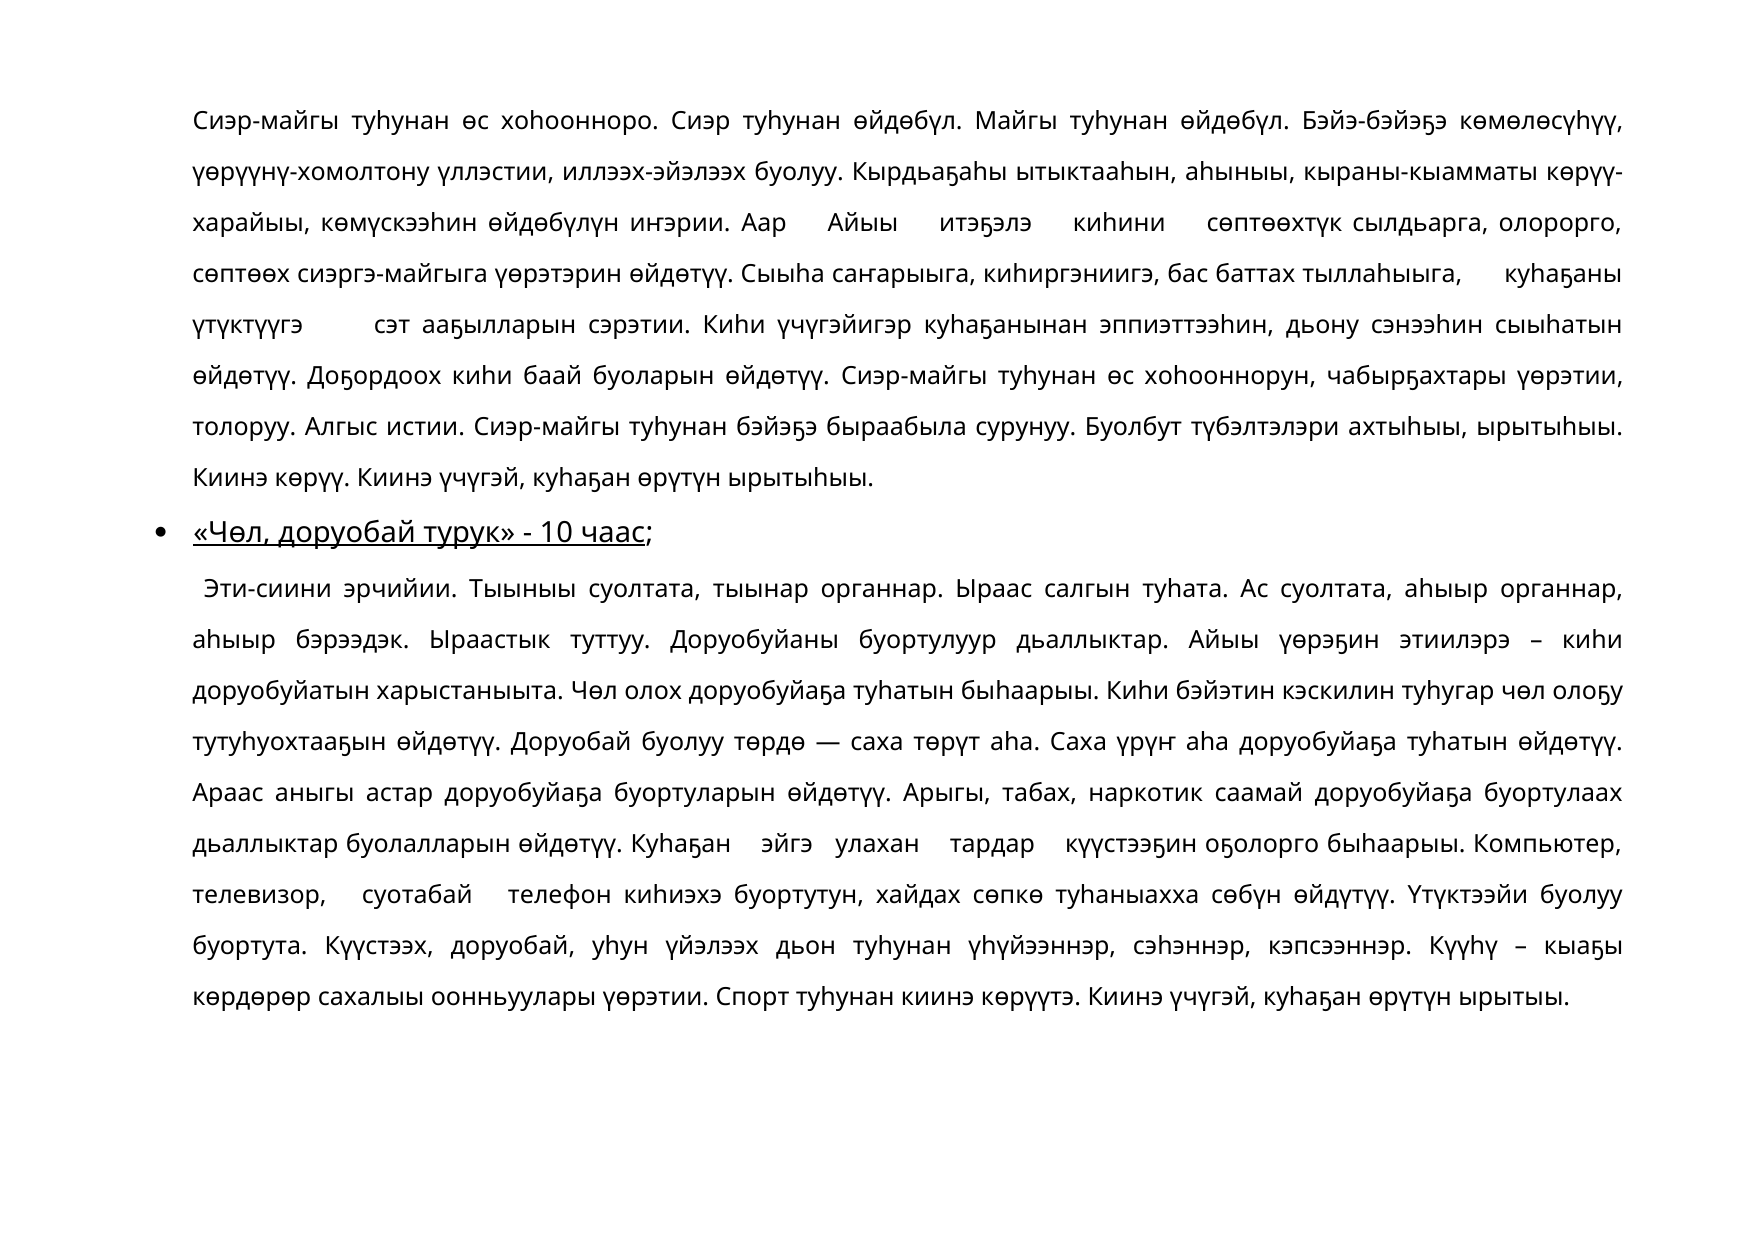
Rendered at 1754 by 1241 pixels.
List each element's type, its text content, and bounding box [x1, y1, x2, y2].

text Сиэр-майгы туһунан өс хоһоонноро. Сиэр туһунан өйдөбүл. Майгы туһунан өйдөбүл. Бэйэ-бэйэҕэ көмөлөсүһүү, үөрүүнү-хомолтону үллэстии, иллээх-эйэлээх буолуу. Кырдьаҕаһы ытыктааһын, аһыныы, кыраны-кыамматы көрүү-харайыы, көмүскээһин өйдөбүлүн иҥэрии. Аар Айыы итэҕэлэ киһини сөптөөхтүк сылдьарга, олорорго, сөптөөх сиэргэ-майгыга үөрэтэрин өйдөтүү. Сыыһа саҥарыыга, киһиргэниигэ, бас баттах тыллаһыыга, куһаҕаны үтүктүүгэ сэт ааҕылларын сэрэтии. Киһи үчүгэйигэр куһаҕанынан эппиэттээһин, дьону сэнээһин сыыһатын өйдөтүү. Доҕордоох киһи баай буоларын өйдөтүү. Сиэр-майгы туһунан өс хоһооннорун, чабырҕахтары үөрэтии, толоруу. Алгыс истии. Сиэр-майгы туһунан бэйэҕэ быраабыла сурунуу. Буолбут түбэлтэлэри ахтыһыы, ырытыһыы. Киинэ көрүү. Киинэ үчүгэй, куһаҕан өрүтүн ырытыһыы. [192, 103, 1624, 494]
list «Чөл, доруобай турук» - 10 чаас; [156, 511, 1624, 551]
text Эти-сиини эрчийии. Тыыныы суолтата, тыынар органнар. Ыраас салгын туһата. Ас суолтата, аһыыр органнар, аһыыр бэрээдэк. Ыраастык туттуу. Доруобуйаны буортулуур дьаллыктар. Айыы үөрэҕин этиилэрэ – киһи доруобуйатын харыстаныыта. Чөл олох доруобуйаҕа туһатын быһаарыы. Киһи бэйэтин кэскилин туһугар чөл олоҕу тутуһуохтааҕын өйдөтүү. Доруобай буолуу төрдө — саха төрүт аһа. Саха үрүҥ аһа доруобуйаҕа туһатын өйдөтүү. Араас аныгы астар доруобуйаҕа буортуларын өйдөтүү. Арыгы, табах, наркотик саамай доруобуйаҕа буортулаах дьаллыктар буолалларын өйдөтүү. Куһаҕан эйгэ улахан тардар күүстээҕин оҕолорго быһаарыы. Компьютер, телевизор, суотабай телефон киһиэхэ буортутун, хайдах сөпкө туһаныахха сөбүн өйдүтүү. Үтүктээйи буолуу буортута. Күүстээх, доруобай, уһун үйэлээх дьон туһунан үһүйээннэр, сэһэннэр, кэпсээннэр. Күүһү – кыаҕы көрдөрөр сахалыы оонньуулары үөрэтии. Спорт туһунан киинэ көрүүтэ. Киинэ үчүгэй, куһаҕан өрүтүн ырытыы. [192, 570, 1624, 1013]
